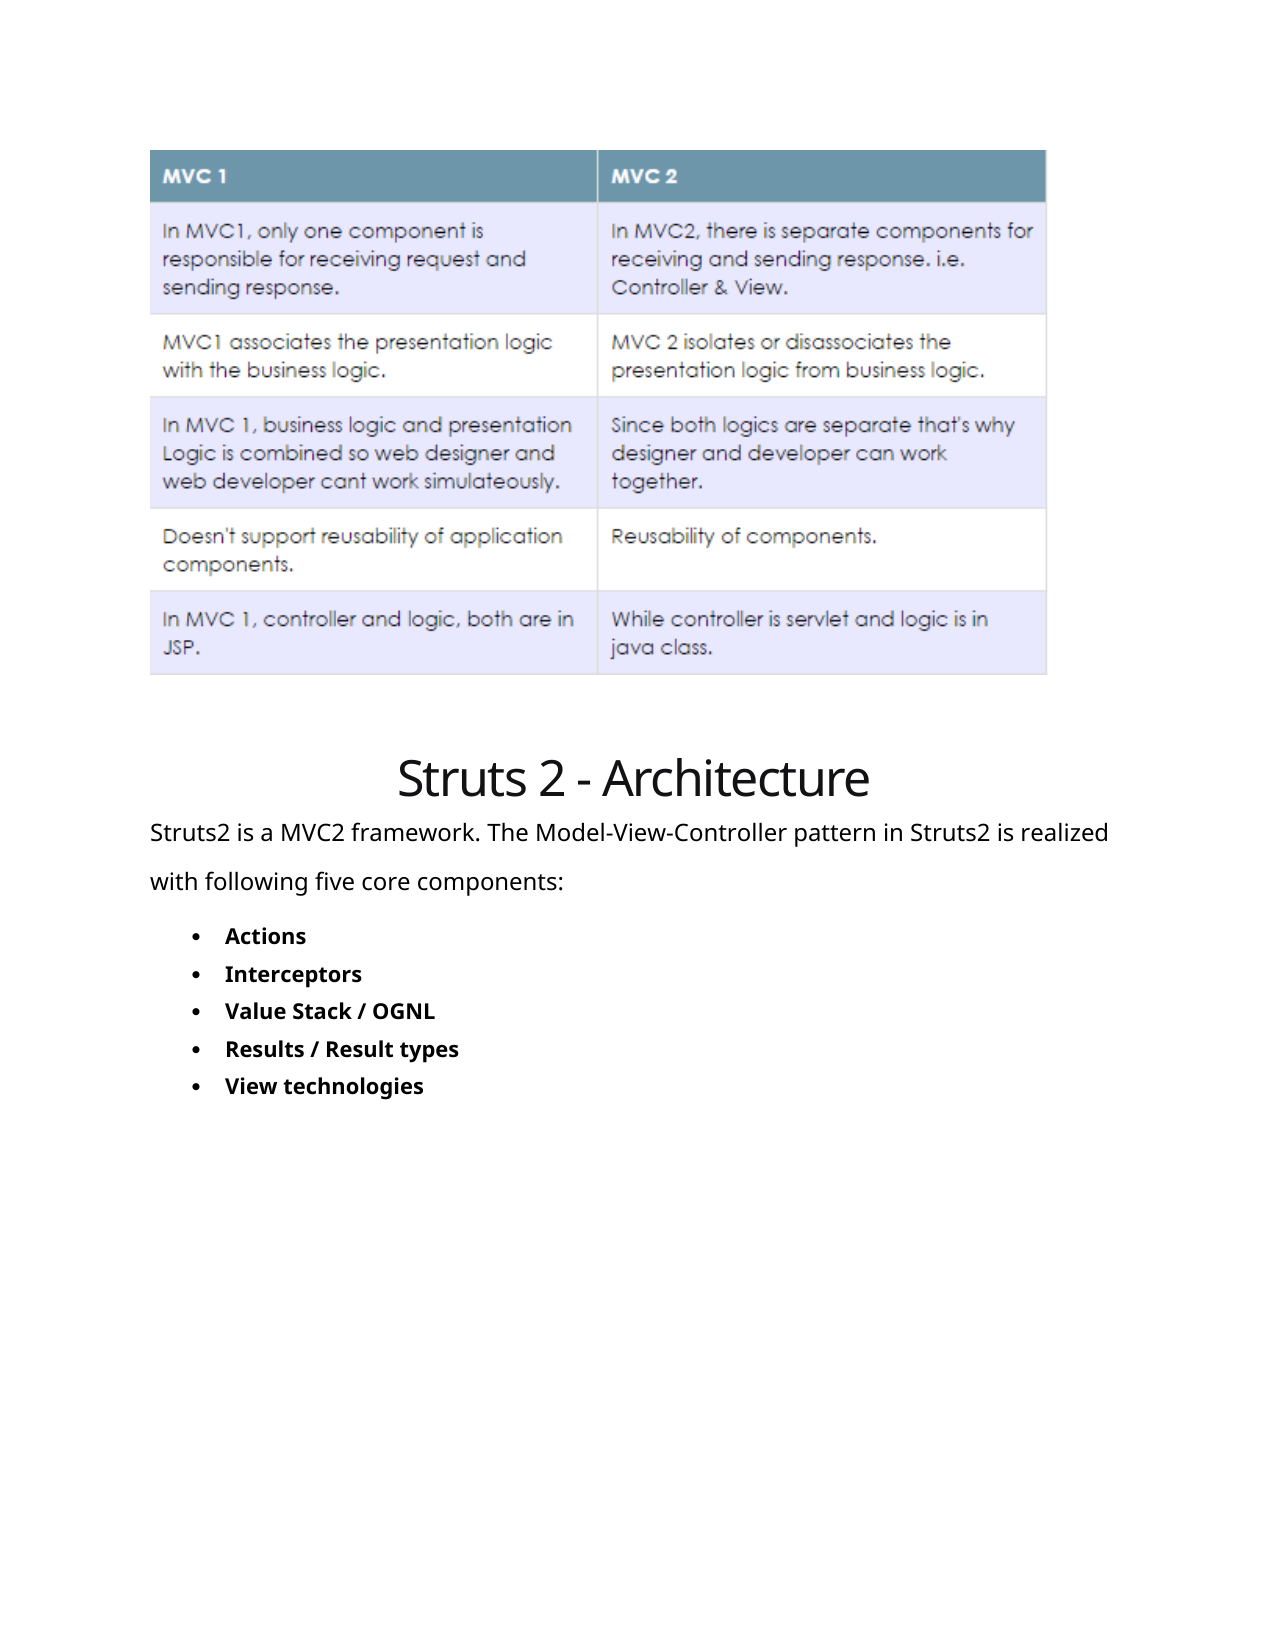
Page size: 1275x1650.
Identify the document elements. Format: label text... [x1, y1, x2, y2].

list Value Stack / OGNL [192, 989, 1120, 1026]
list View technologies [192, 1064, 1120, 1101]
list Actions [192, 914, 1120, 951]
list Results / Result types [192, 1026, 1120, 1064]
subtitle Struts 2 - Architecture [150, 743, 1120, 811]
text Struts2 is a MVC2 framework. The Model-View-Controller pattern in Struts2 is realized with following five core components: [150, 816, 1125, 897]
picture [150, 150, 1049, 675]
list Interceptors [192, 951, 1120, 989]
